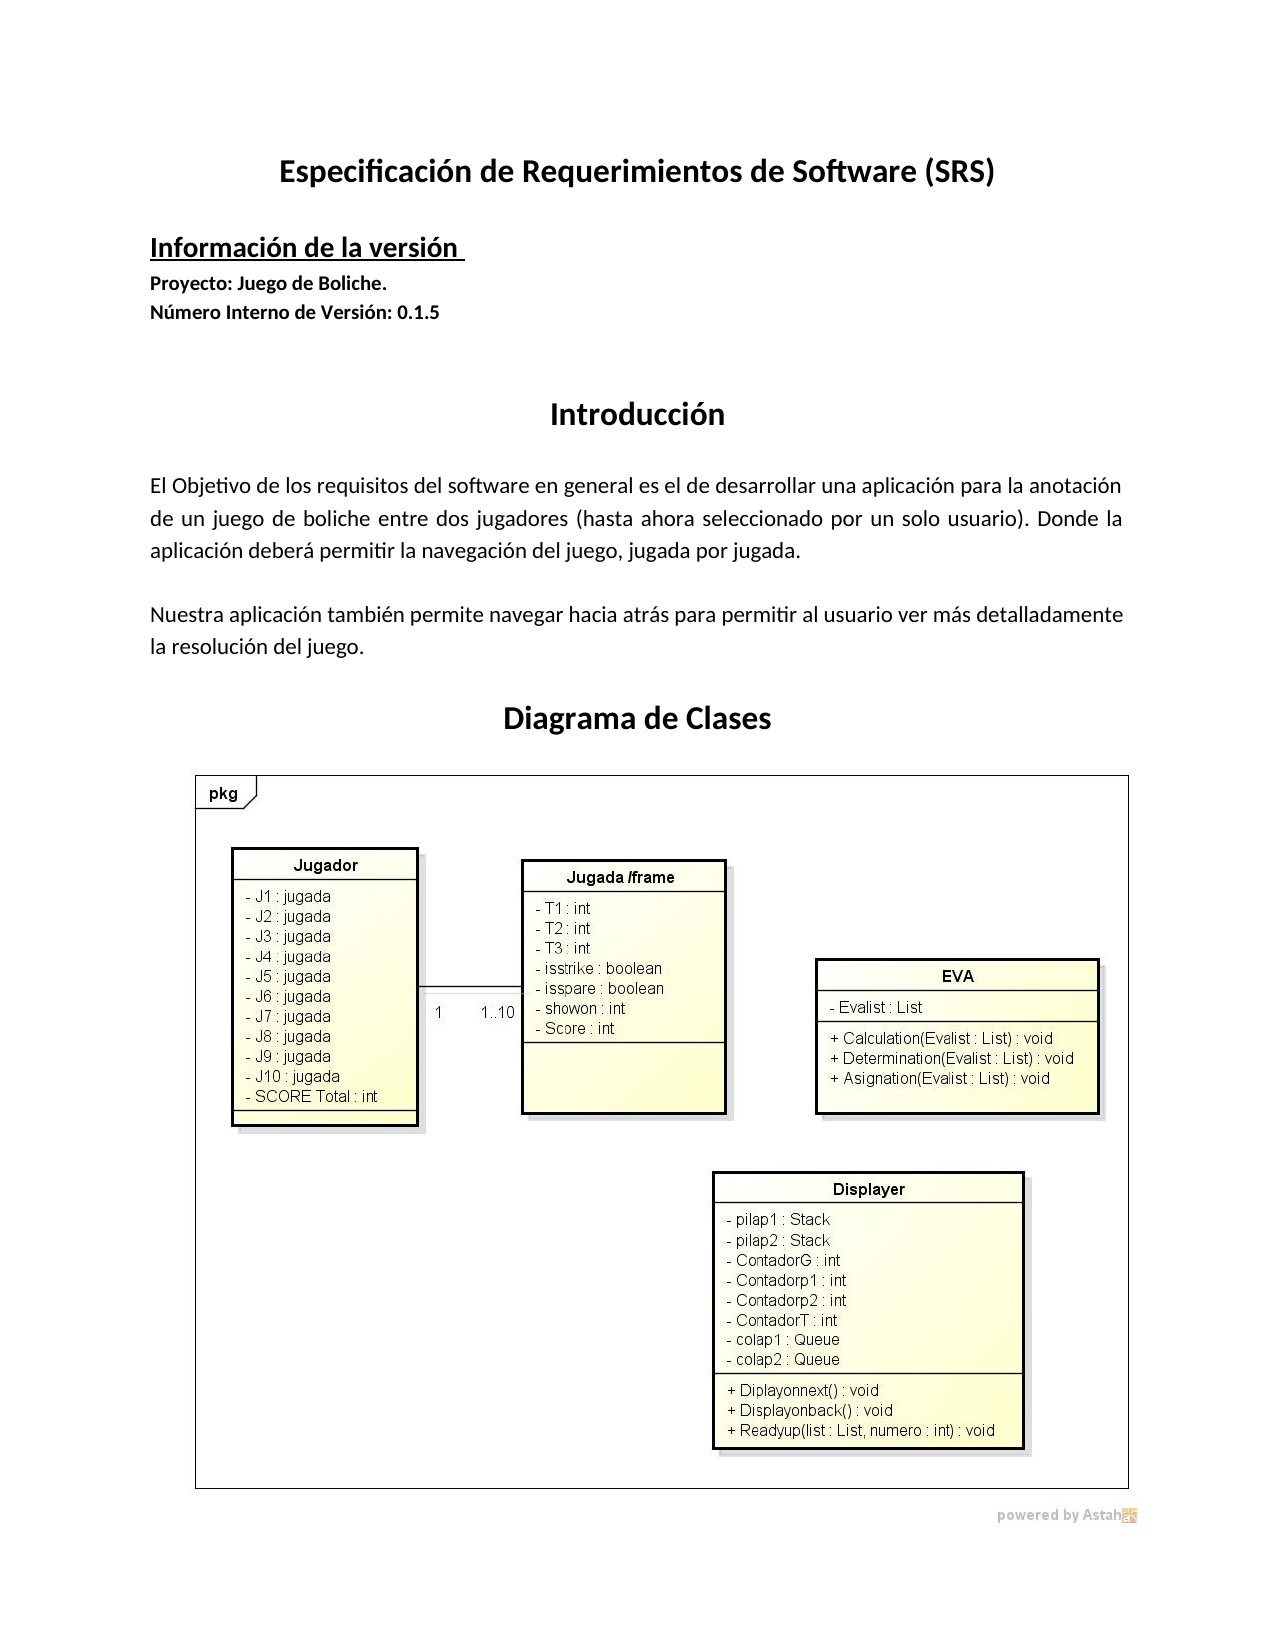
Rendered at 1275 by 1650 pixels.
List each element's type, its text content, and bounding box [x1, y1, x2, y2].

text Información de la versión [150, 229, 1125, 264]
text Introducción [150, 393, 1125, 433]
picture [182, 762, 1141, 1527]
text Diagrama de Clases [150, 697, 1125, 738]
text Número Interno de Versión: 0.1.5 [150, 299, 1125, 324]
text Nuestra aplicación también permite navegar hacia atrás para permitir al usuario ver más detalladamente la resolución del juego. [150, 600, 1125, 661]
text Proyecto: Juego de Boliche. [150, 270, 1125, 295]
text Especificación de Requerimientos de Software (SRS) [150, 150, 1125, 191]
text El Objetivo de los requisitos del software en general es el de desarrollar una aplicación para la anotación de un juego de boliche entre dos jugadores (hasta ahora seleccionado por un solo usuario). Donde la aplicación deberá permitir la navegación del juego, jugada por jugada. [150, 472, 1125, 564]
